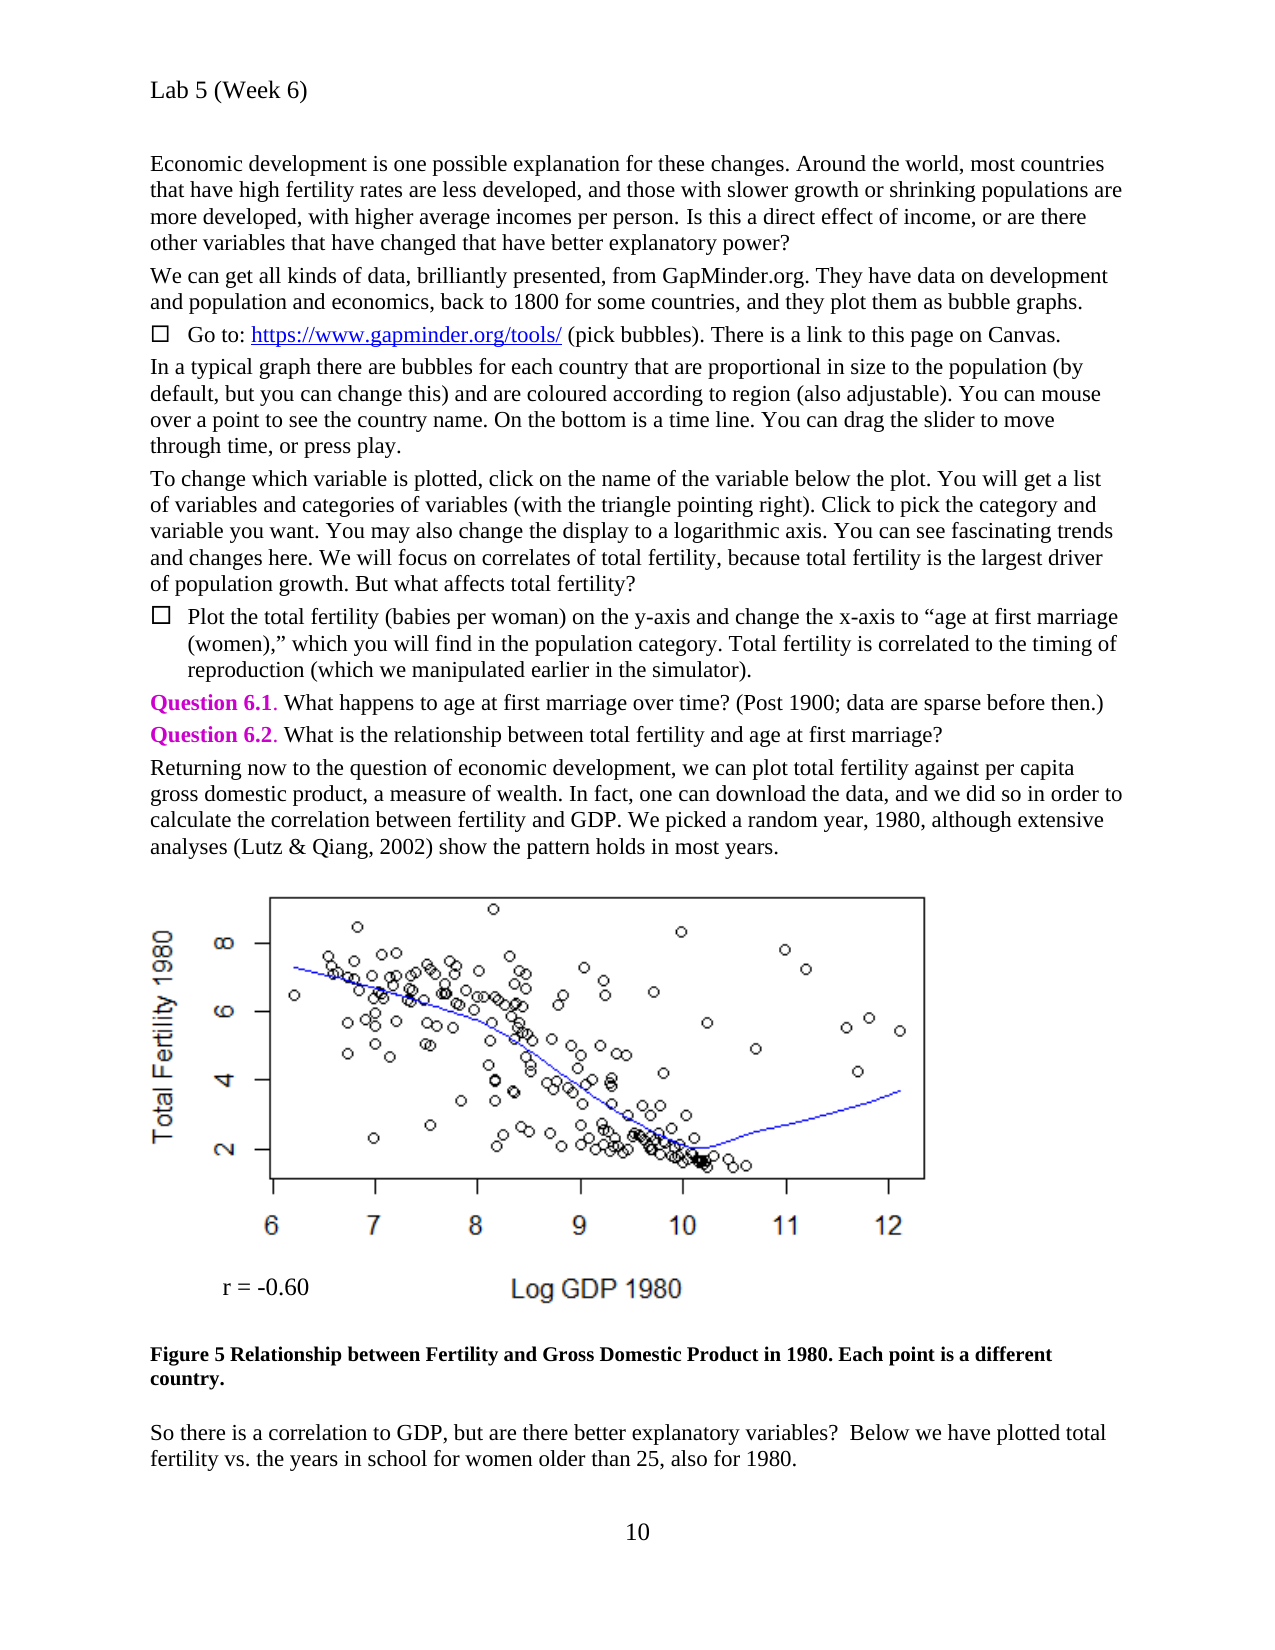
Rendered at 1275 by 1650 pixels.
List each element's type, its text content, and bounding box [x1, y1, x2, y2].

text Returning now to the question of economic development, we can plot total fertility against per capita gross domestic product, a measure of wealth. In fact, one can download the data, and we did so in order to calculate the correlation between fertility and GDP. We picked a random year, 1980, although extensive analyses (Lutz & Qiang, 2002) show the pattern holds in most years. [150, 754, 1125, 859]
text We can get all kinds of data, brilliantly presented, from GapMinder.org. They have data on development and population and economics, back to 1800 for some countries, and they plot them as bubble graphs. [150, 262, 1125, 314]
list Go to: https://www.gapminder.org/tools/ (pick bubbles). There is a link to this page on Canvas. [150, 321, 1125, 347]
text In a typical graph there are bubbles for each country that are proportional in size to the population (by default, but you can change this) and are coloured according to region (also adjustable). You can mouse over a point to see the country name. On the bottom is a time line. You can drag the slider to move through time, or press play. [150, 353, 1125, 459]
text Question 6.2. What is the relationship between total fertility and age at first marriage? [150, 721, 1125, 748]
text Figure 5 Relationship between Fertility and Gross Domestic Product in 1980. Each point is a different country. [150, 1341, 1125, 1389]
text Economic development is one possible explanation for these changes. Around the world, most countries that have high fertility rates are less developed, and those with slower growth or shrinking populations are more developed, with higher average incomes per person. Is this a direct effect of income, or are there other variables that have changed that have better explanatory power? [150, 150, 1125, 255]
picture [150, 888, 961, 1313]
text So there is a correlation to GDP, but are there better explanatory variables? Below we have plotted total fertility vs. the years in school for women older than 25, also for 1980. [150, 1419, 1125, 1471]
list Plot the total fertility (babies per woman) on the y-axis and change the x-axis to “age at first marriage (women),” which you will find in the population category. Total fertility is correlated to the timing of reproduction (which we manipulated earlier in the simulator). [150, 603, 1125, 682]
text Question 6.1. What happens to age at first marriage over time? (Post 1900; data are sparse before then.) [150, 689, 1125, 715]
text To change which variable is plotted, click on the name of the variable below the plot. You will get a list of variables and categories of variables (with the triangle pointing right). Click to pick the category and variable you want. You may also change the display to a logarithmic axis. You can see fascinating trends and changes here. We will focus on correlates of total fertility, because total fertility is the largest driver of population growth. But what affects total fertility? [150, 465, 1125, 597]
